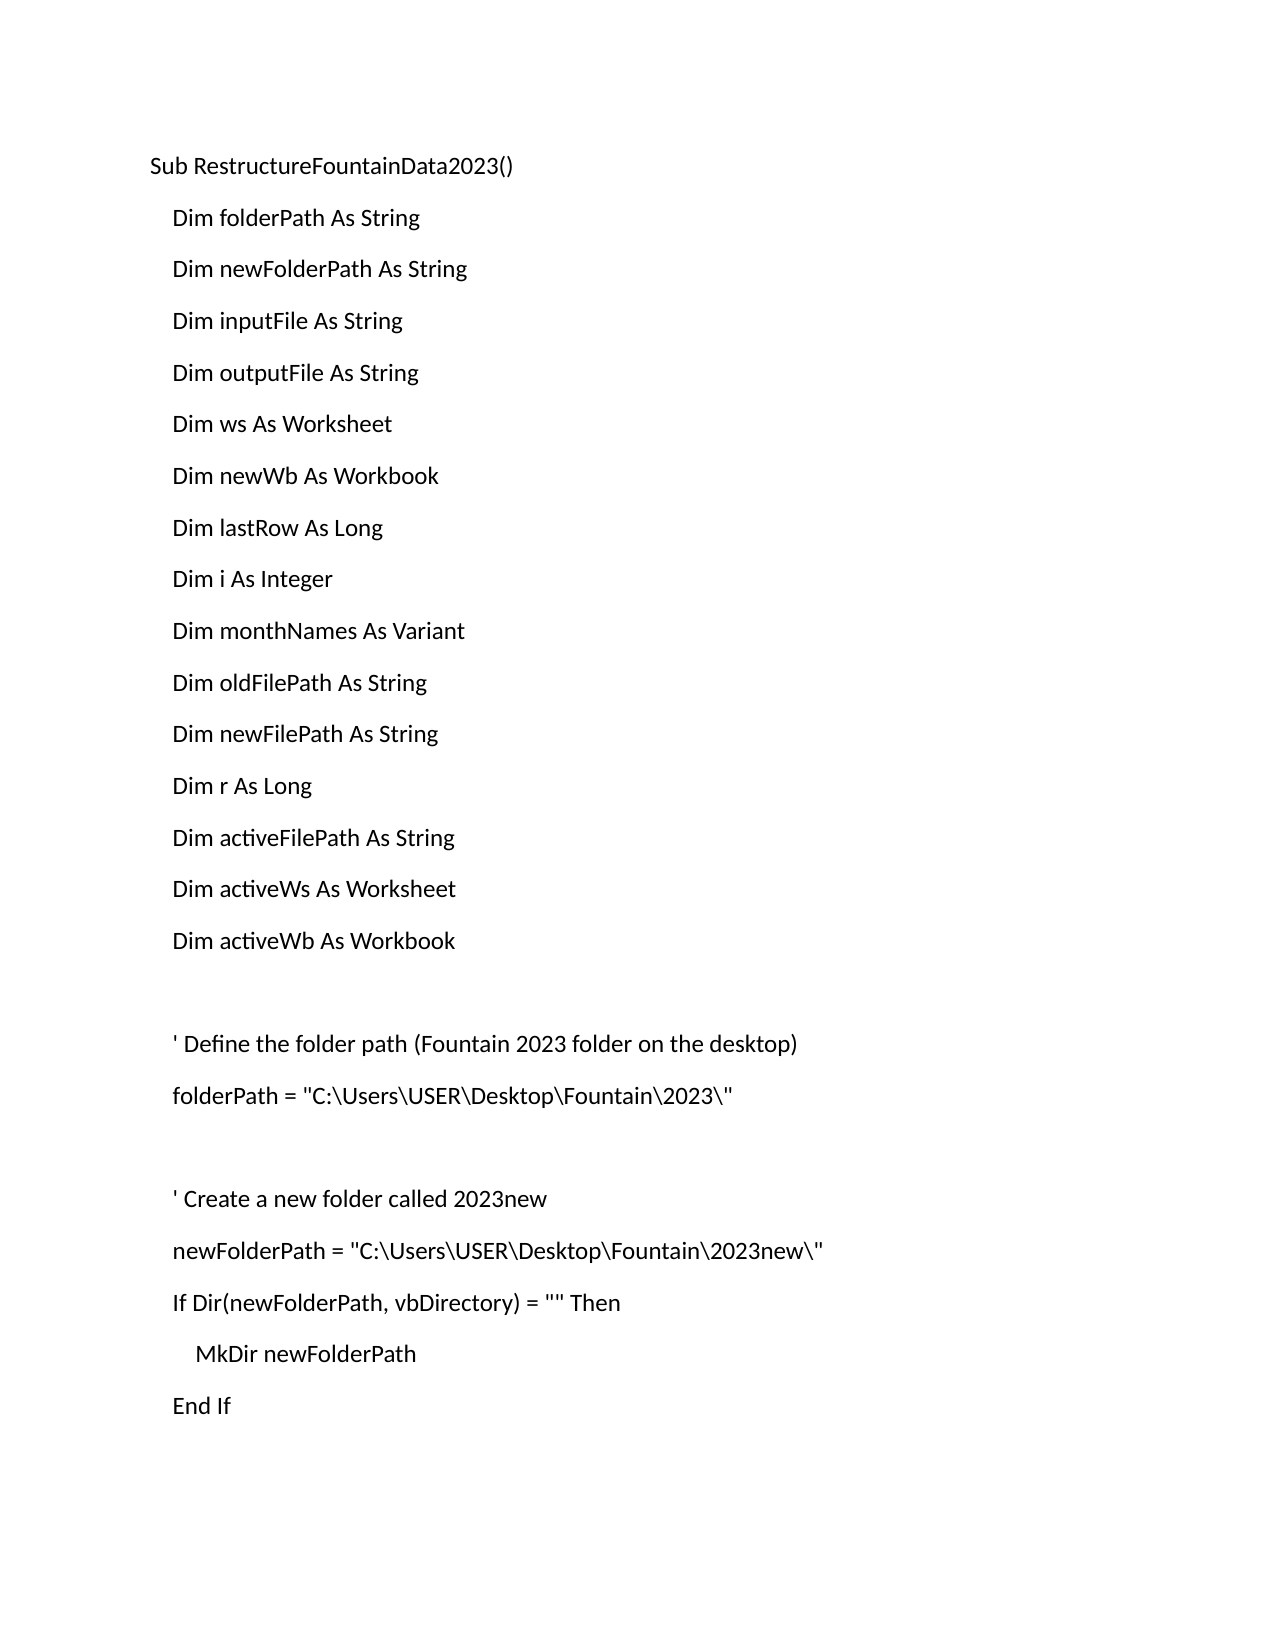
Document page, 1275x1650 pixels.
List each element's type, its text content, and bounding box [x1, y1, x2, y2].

text Dim newWb As Workbook [150, 460, 1125, 491]
text ' Create a new folder called 2023new [150, 1183, 1125, 1214]
text Dim outputFile As String [150, 357, 1125, 387]
text End If [150, 1390, 1125, 1421]
text ' Define the folder path (Fountain 2023 folder on the desktop) [150, 1028, 1125, 1059]
text Sub RestructureFountainData2023() [150, 150, 1125, 181]
text Dim ws As Worksheet [150, 408, 1125, 439]
text Dim inputFile As String [150, 305, 1125, 336]
text Dim r As Long [150, 770, 1125, 801]
text If Dir(newFolderPath, vbDirectory) = "" Then [150, 1287, 1125, 1317]
text Dim oldFilePath As String [150, 667, 1125, 697]
text MkDir newFolderPath [150, 1338, 1125, 1369]
text Dim activeWb As Workbook [150, 925, 1125, 956]
text newFolderPath = "C:\Users\USER\Desktop\Fountain\2023new\" [150, 1235, 1125, 1266]
text Dim lastRow As Long [150, 512, 1125, 542]
text Dim activeWs As Worksheet [150, 873, 1125, 904]
text Dim i As Integer [150, 563, 1125, 594]
text Dim folderPath As String [150, 202, 1125, 232]
text Dim newFilePath As String [150, 718, 1125, 749]
text Dim monthNames As Variant [150, 615, 1125, 646]
text folderPath = "C:\Users\USER\Desktop\Fountain\2023\" [150, 1080, 1125, 1111]
text Dim newFolderPath As String [150, 253, 1125, 284]
text Dim activeFilePath As String [150, 822, 1125, 852]
